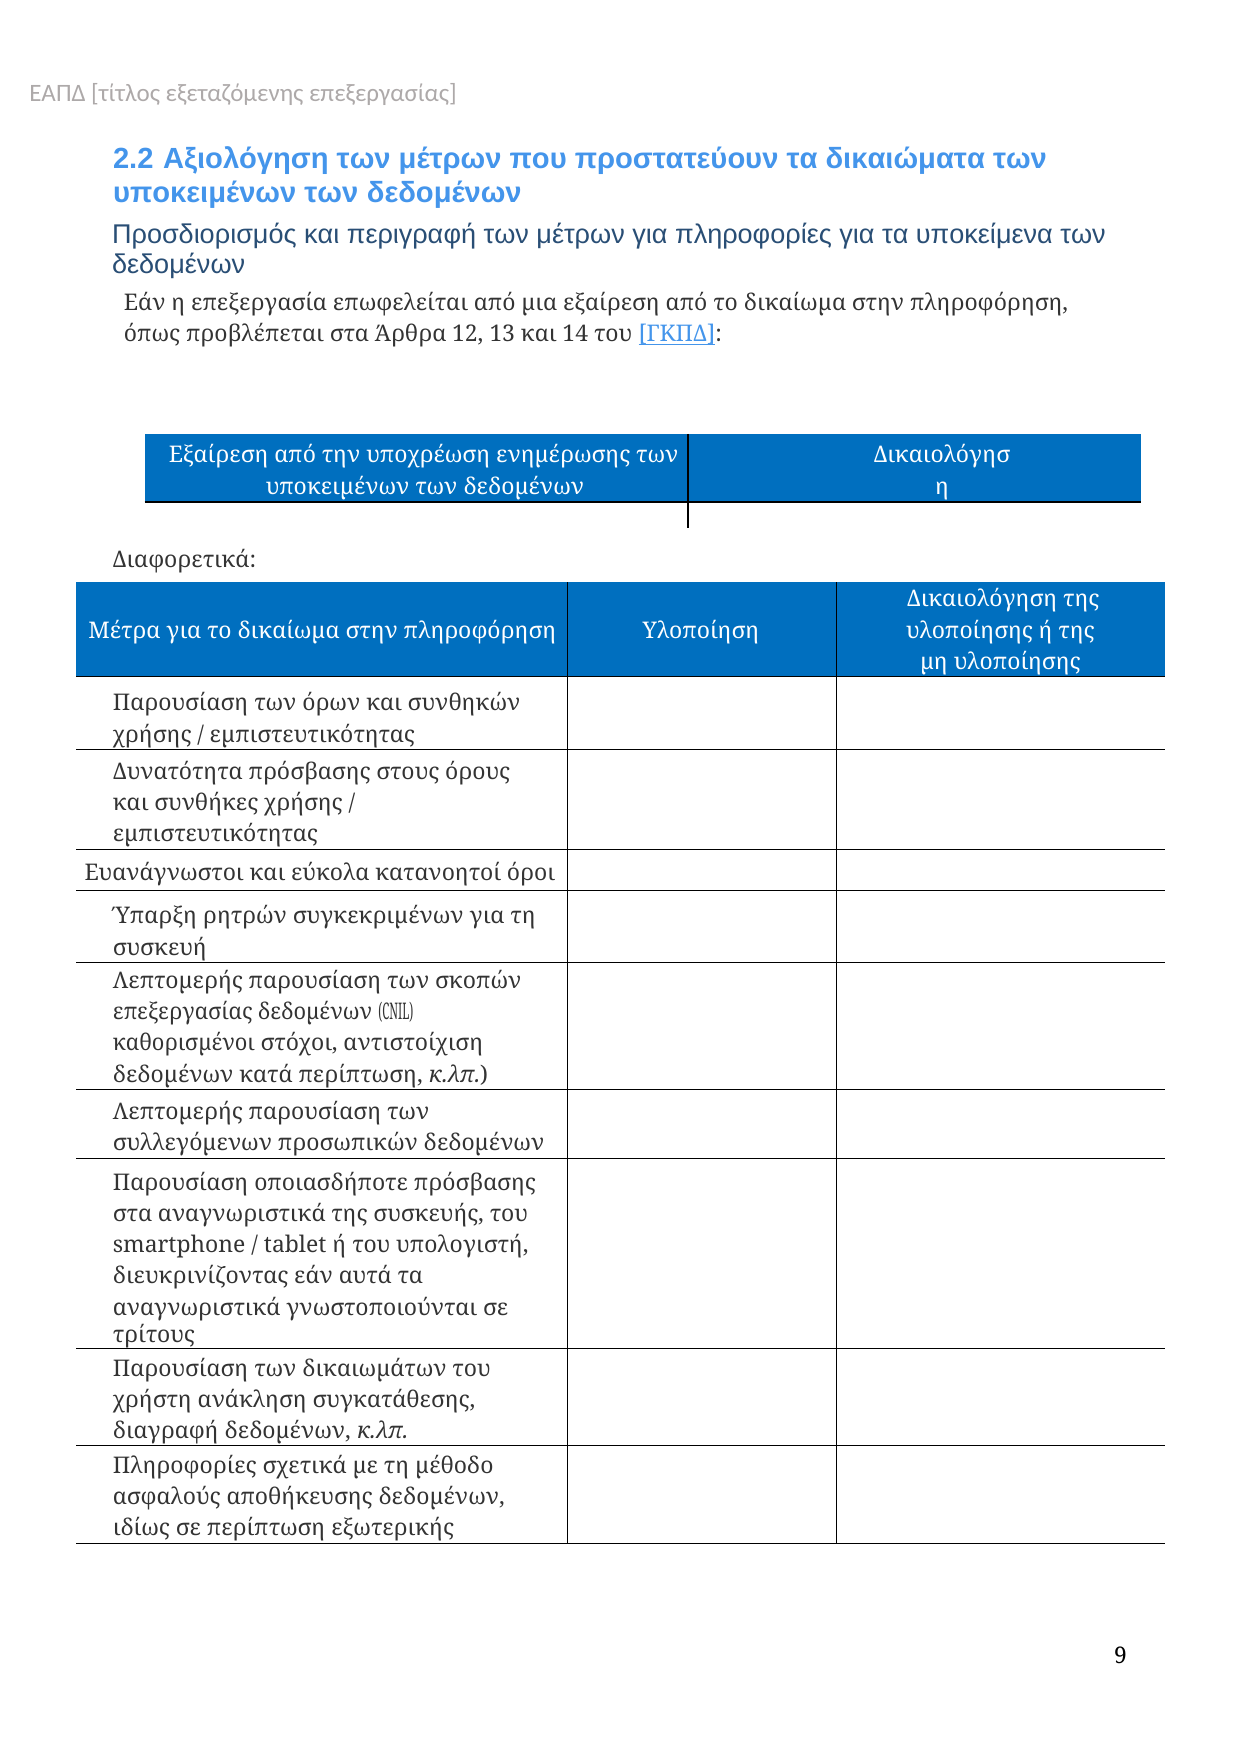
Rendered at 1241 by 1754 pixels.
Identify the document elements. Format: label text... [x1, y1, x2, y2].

table_cell Παρουσίαση οποιασδήποτε πρόσβασης στα αναγνωριστικά της συσκευής, του smartphone / tablet ή του υπολογιστή, διευκρινίζοντας εάν αυτά τα αναγνωριστικά γνωστοποιούνται σε τρίτους [76, 1159, 567, 1348]
table_cell [837, 1159, 1165, 1348]
table_cell [568, 1446, 836, 1543]
table_cell [568, 963, 836, 1089]
table_cell Δυνατότητα πρόσβασης στους όρους και συνθήκες χρήσης / εμπιστευτικότητας [76, 750, 567, 848]
table_cell Παρουσίαση των όρων και συνθηκών χρήσης / εμπιστευτικότητας [76, 677, 567, 749]
table_cell [837, 1349, 1165, 1445]
subtitle Προσδιορισμός και περιγραφή των μέτρων για πληροφορίες για τα υποκείμενα των δεδομένων [112, 220, 1213, 280]
table_cell [568, 1349, 836, 1445]
table_header Υλοποίηση [568, 582, 836, 676]
table_cell Ευανάγνωστοι και εύκολα κατανοητοί όροι [76, 850, 567, 890]
text Διαφορετικά: [112, 543, 1213, 575]
table_cell [837, 850, 1165, 890]
table_cell [837, 963, 1165, 1089]
table_cell [568, 1090, 836, 1158]
table_header Μέτρα για το δικαίωμα στην πληροφόρηση [76, 582, 567, 676]
table_cell [837, 1446, 1165, 1543]
table_cell Ύπαρξη ρητρών συγκεκριμένων για τη συσκευή [76, 891, 567, 962]
subtitle Αξιολόγηση των μέτρων που προστατεύουν τα δικαιώματα των υποκειμένων των δεδομένων [113, 143, 1057, 208]
table_cell [568, 891, 836, 962]
table_cell Λεπτομερής παρουσίαση των συλλεγόμενων προσωπικών δεδομένων [76, 1090, 567, 1158]
table_cell [837, 891, 1165, 962]
table_cell [837, 1090, 1165, 1158]
table_cell [568, 850, 836, 890]
table_cell Λεπτομερής παρουσίαση των σκοπών επεξεργασίας δεδομένων (CNIL) καθορισμένοι στόχοι, αντιστοίχιση δεδομένων κατά περίπτωση, κ.λπ.) [76, 963, 567, 1089]
table_cell Παρουσίαση των δικαιωμάτων του χρήστη ανάκληση συγκατάθεσης, διαγραφή δεδομένων, κ.λπ. [76, 1349, 567, 1445]
table_cell [568, 1159, 836, 1348]
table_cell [76, 1446, 567, 1543]
table_cell [568, 677, 836, 749]
table_cell [837, 677, 1165, 749]
table_cell [837, 750, 1165, 848]
table_header Δικαιολόγηση της υλοποίησης ή της μη υλοποίησης [837, 582, 1165, 676]
text Εάν η επεξεργασία επωφελείται από μια εξαίρεση από το δικαίωμα στην πληροφόρηση, όπως προβλέπεται στα Άρθρα 12, 13 και 14 του [ΓΚΠΔ]: [124, 286, 1129, 349]
table_cell [568, 750, 836, 848]
